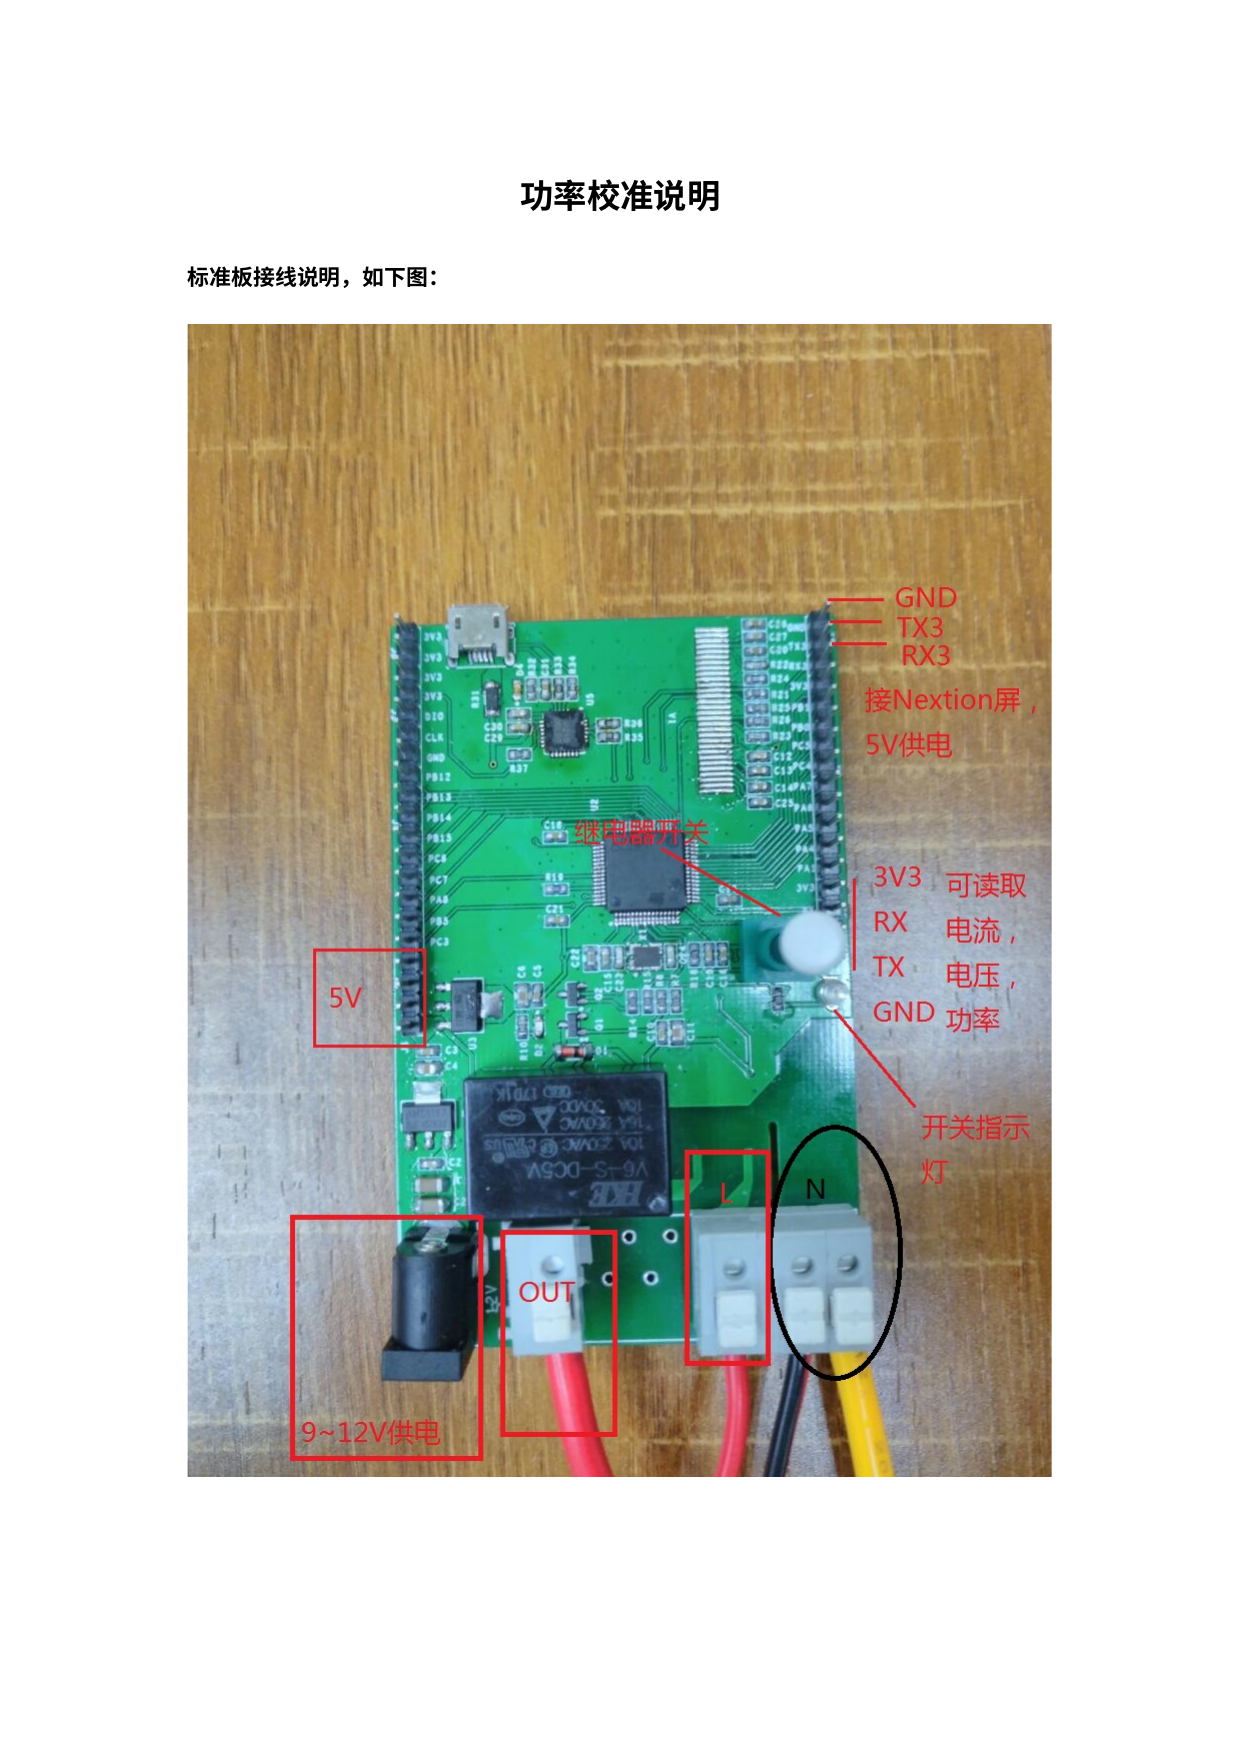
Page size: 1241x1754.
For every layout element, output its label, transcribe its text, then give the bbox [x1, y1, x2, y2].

text 标准板接线说明，如下图： [187, 259, 1053, 292]
text 功率校准说明 [187, 162, 1053, 227]
picture [187, 324, 1052, 1477]
